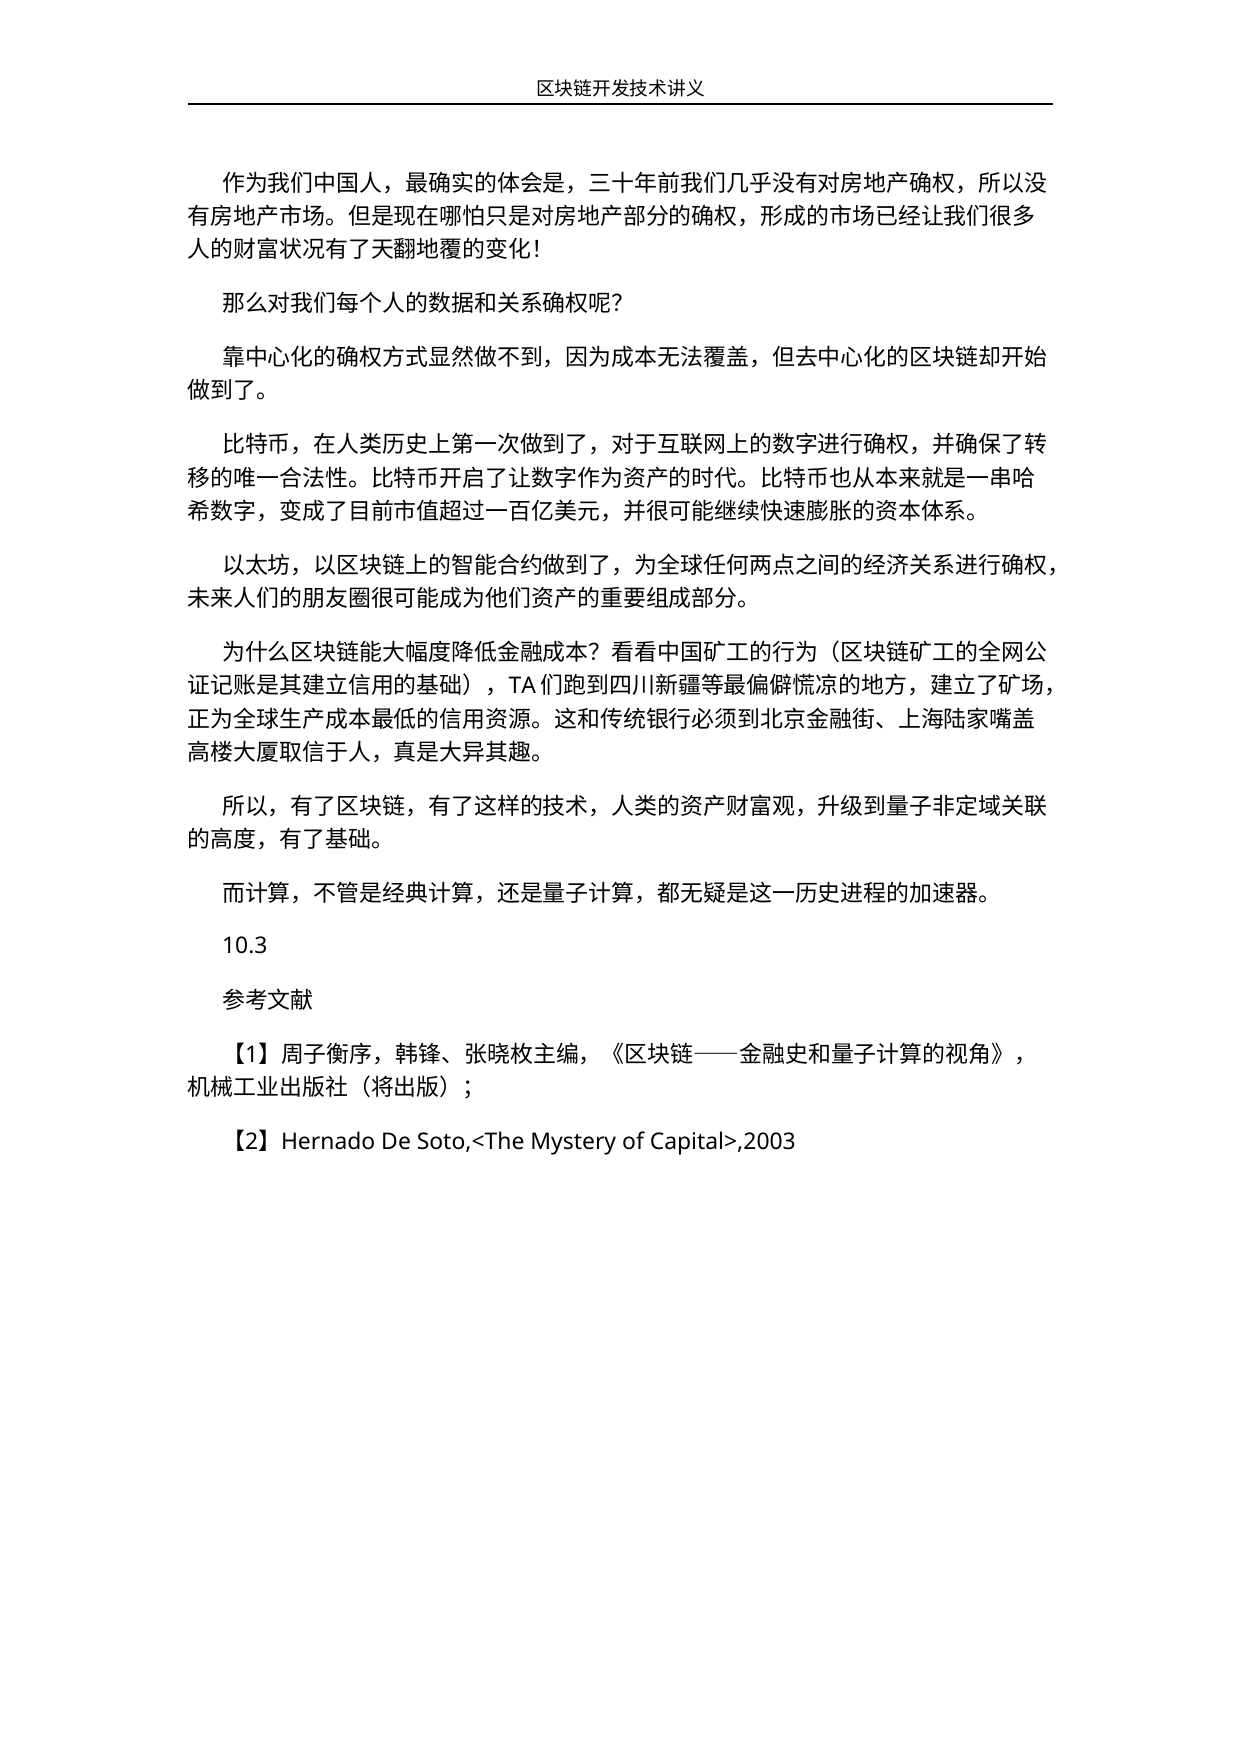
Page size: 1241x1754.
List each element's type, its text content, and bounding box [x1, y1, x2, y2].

text 而计算，不管是经典计算，还是量子计算，都无疑是这一历史进程的加速器。 [187, 875, 1053, 908]
text 为什么区块链能大幅度降低金融成本？看看中国矿工的行为（区块链矿工的全网公证记账是其建立信用的基础），TA们跑到四川新疆等最偏僻慌凉的地方，建立了矿场，正为全球生产成本最低的信用资源。这和传统银行必须到北京金融街、上海陆家嘴盖高楼大厦取信于人，真是大异其趣。 [187, 634, 1053, 767]
text 参考文献 [187, 981, 1053, 1015]
text 【1】周子衡序，韩锋、张晓枚主编，《区块链——金融史和量子计算的视角》，机械工业出版社（将出版）； [187, 1036, 1053, 1102]
text 作为我们中国人，最确实的体会是，三十年前我们几乎没有对房地产确权，所以没有房地产市场。但是现在哪怕只是对房地产部分的确权，形成的市场已经让我们很多人的财富状况有了天翻地覆的变化！ [187, 164, 1053, 264]
text 以太坊，以区块链上的智能合约做到了，为全球任何两点之间的经济关系进行确权，未来人们的朋友圈很可能成为他们资产的重要组成部分。 [187, 547, 1053, 613]
text 比特币，在人类历史上第一次做到了，对于互联网上的数字进行确权，并确保了转移的唯一合法性。比特币开启了让数字作为资产的时代。比特币也从本来就是一串哈希数字，变成了目前市值超过一百亿美元，并很可能继续快速膨胀的资本体系。 [187, 426, 1053, 526]
text 那么对我们每个人的数据和关系确权呢？ [187, 285, 1053, 318]
text 【2】Hernado De Soto,<The Mystery of Capital>,2003 [187, 1123, 1053, 1156]
text 靠中心化的确权方式显然做不到，因为成本无法覆盖，但去中心化的区块链却开始做到了。 [187, 339, 1053, 406]
text 10.3 [187, 929, 1053, 961]
text 所以，有了区块链，有了这样的技术，人类的资产财富观，升级到量子非定域关联的高度，有了基础。 [187, 788, 1053, 854]
